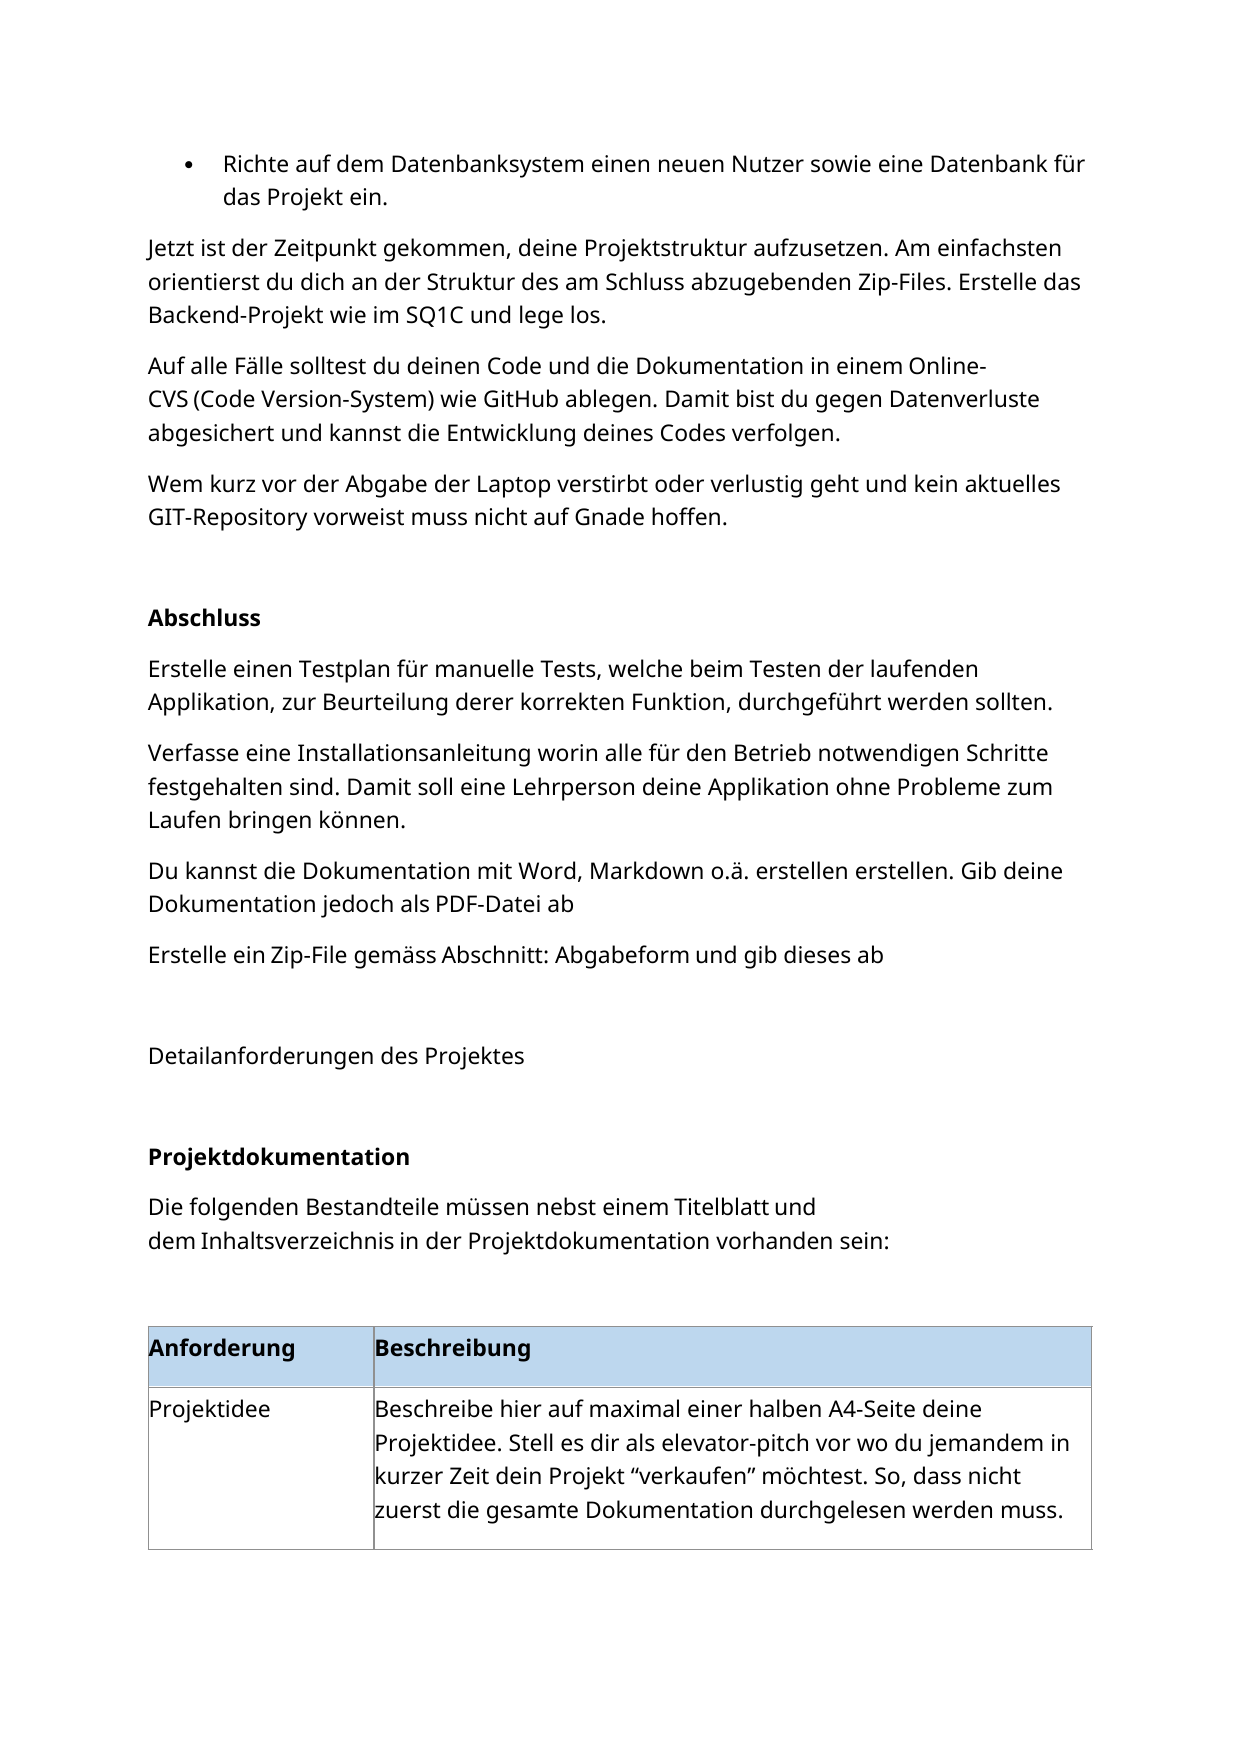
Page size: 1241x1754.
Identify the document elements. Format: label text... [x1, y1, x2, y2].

text Jetzt ist der Zeitpunkt gekommen, deine Projektstruktur aufzusetzen. Am einfachsten orientierst du dich an der Struktur des am Schluss abzugebenden Zip-Files. Erstelle das Backend-Projekt wie im SQ1C und lege los. [148, 232, 1093, 331]
text Du kannst die Dokumentation mit Word, Markdown o.ä. erstellen erstellen. Gib deine Dokumentation jedoch als PDF-Datei ab [148, 855, 1093, 920]
text Erstelle einen Testplan für manuelle Tests, welche beim Testen der laufenden Applikation, zur Beurteilung derer korrekten Funktion, durchgeführt werden sollten. [148, 653, 1093, 718]
text Wem kurz vor der Abgabe der Laptop verstirbt oder verlustig geht und kein aktuelles GIT-Repository vorweist muss nicht auf Gnade hoffen. [148, 468, 1093, 533]
text Auf alle Fälle solltest du deinen Code und die Dokumentation in einem Online-CVS (Code Version-System) wie GitHub ablegen. Damit bist du gegen Datenverluste abgesichert und kannst die Entwicklung deines Codes verfolgen. [148, 350, 1093, 448]
text Detailanforderungen des Projektes [148, 1040, 1093, 1071]
table_cell Beschreibe hier auf maximal einer halben A4-Seite deine Projektidee. Stell es dir als elevator-pitch vor wo du jemandem in kurzer Zeit dein Projekt “verkaufen” möchtest. So, dass nicht zuerst die gesamte Dokumentation durchgelesen werden muss. [375, 1388, 1091, 1549]
list Richte auf dem Datenbanksystem einen neuen Nutzer sowie eine Datenbank für das Projekt ein. [185, 148, 1093, 213]
text Die folgenden Bestandteile müssen nebst einem Titelblatt und dem Inhaltsverzeichnis in der Projektdokumentation vorhanden sein: [148, 1191, 1093, 1256]
table_header Beschreibung [375, 1327, 1091, 1386]
text Erstelle ein Zip-File gemäss Abschnitt: Abgabeform und gib dieses ab [148, 939, 1093, 970]
table_header Anforderung [149, 1327, 373, 1386]
text Verfasse eine Installationsanleitung worin alle für den Betrieb notwendigen Schritte festgehalten sind. Damit soll eine Lehrperson deine Applikation ohne Probleme zum Laufen bringen können. [148, 737, 1093, 836]
text Projektdokumentation [148, 1141, 1093, 1172]
text Abschluss [148, 602, 1093, 633]
table_cell Projektidee [149, 1388, 373, 1549]
